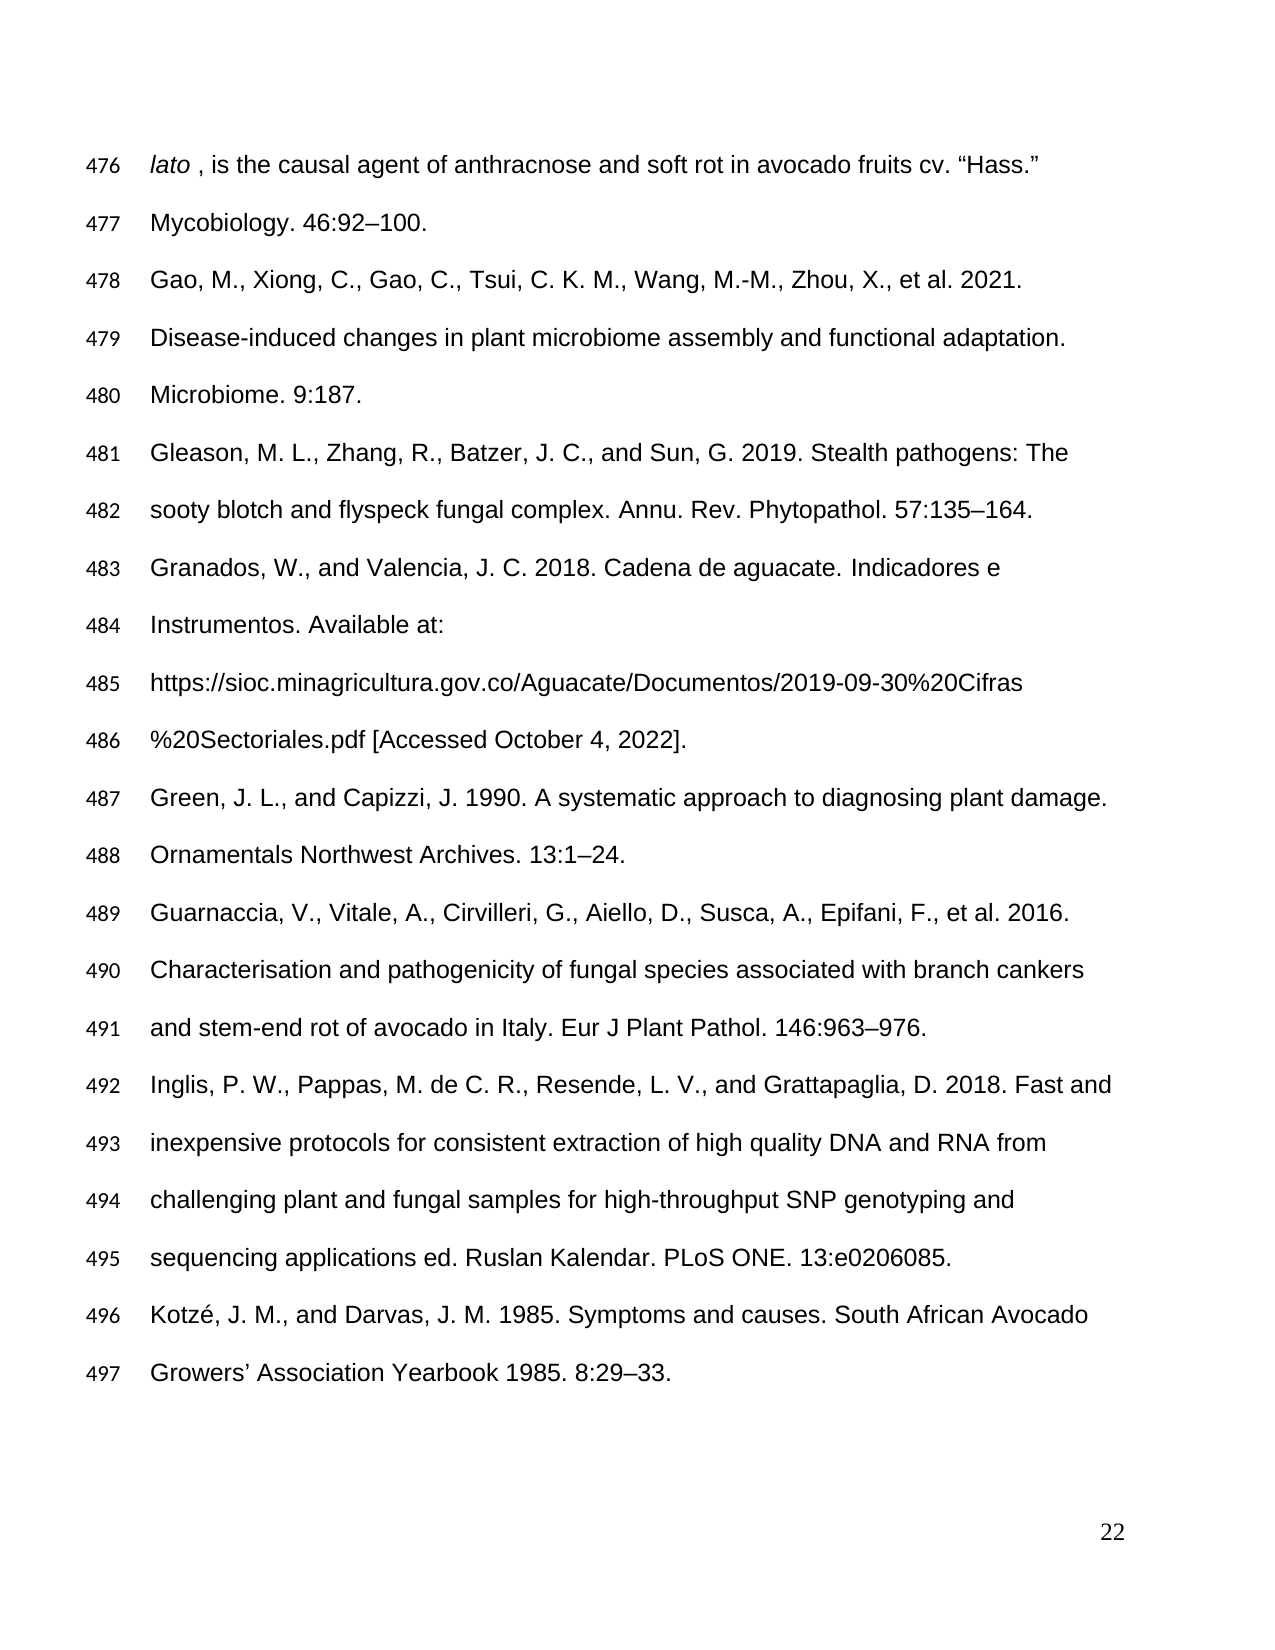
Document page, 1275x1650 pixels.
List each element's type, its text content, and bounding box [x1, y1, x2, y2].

text Green, J. L., and Capizzi, J. 1990. A systematic approach to diagnosing plant damage. Ornamentals Northwest Archives. 13:1–24. [150, 782, 1125, 869]
text Guarnaccia, V., Vitale, A., Cirvilleri, G., Aiello, D., Susca, A., Epifani, F., et al. 2016. Characterisation and pathogenicity of fungal species associated with branch cankers and stem-end rot of avocado in Italy. Eur J Plant Pathol. 146:963–976. [150, 897, 1125, 1041]
text Kotzé, J. M., and Darvas, J. M. 1985. Symptoms and causes. South African Avocado Growers’ Association Yearbook 1985. 8:29–33. [150, 1300, 1125, 1386]
text Gao, M., Xiong, C., Gao, C., Tsui, C. K. M., Wang, M.-M., Zhou, X., et al. 2021. Disease-induced changes in plant microbiome assembly and functional adaptation. Microbiome. 9:187. [150, 265, 1125, 409]
text Gleason, M. L., Zhang, R., Batzer, J. C., and Sun, G. 2019. Stealth pathogens: The sooty blotch and flyspeck fungal complex. Annu. Rev. Phytopathol. 57:135–164. [150, 437, 1125, 524]
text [150, 150, 1125, 236]
text Granados, W., and Valencia, J. C. 2018. Cadena de aguacate. Indicadores e Instrumentos. Available at: https://sioc.minagricultura.gov.co/Aguacate/Documentos/2019-09-30%20Cifras%20Sectoriales.pdf [Accessed October 4, 2022]. [150, 552, 1125, 754]
text Inglis, P. W., Pappas, M. de C. R., Resende, L. V., and Grattapaglia, D. 2018. Fast and inexpensive protocols for consistent extraction of high quality DNA and RNA from challenging plant and fungal samples for high-throughput SNP genotyping and sequencing applications ed. Ruslan Kalendar. PLoS ONE. 13:e0206085. [150, 1070, 1125, 1271]
